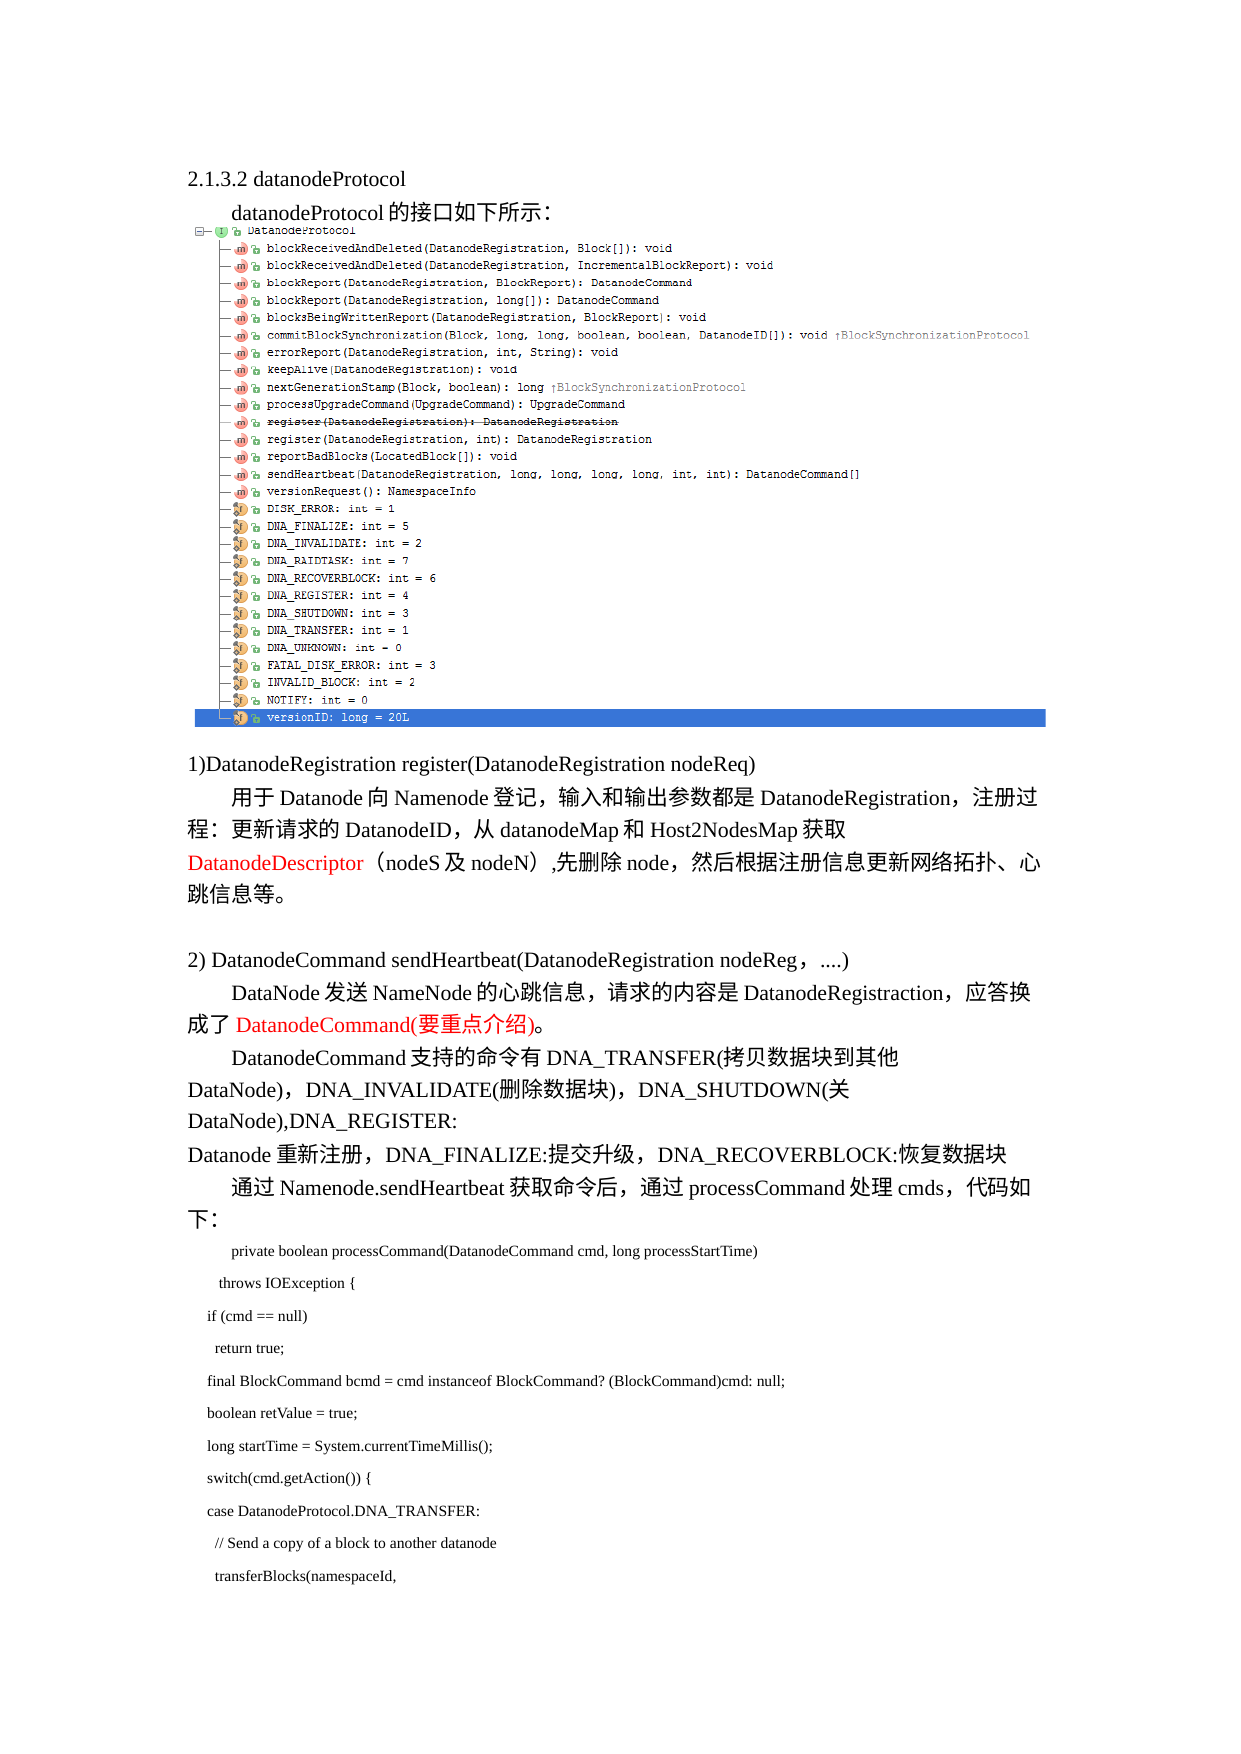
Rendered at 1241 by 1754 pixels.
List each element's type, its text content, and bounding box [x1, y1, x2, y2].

text return true; [187, 1332, 1053, 1364]
text 2.1.3.2 datanodeProtocol [187, 162, 1053, 194]
text 用于Datanode向Namenode登记，输入和输出参数都是DatanodeRegistration，注册过程：更新请求的DatanodeID，从datanodeMap和Host2NodesMap获取DatanodeDescriptor（nodeS及nodeN）,先删除node，然后根据注册信息更新网络拓扑、心跳信息等。 [187, 779, 1053, 909]
text datanodeProtocol的接口如下所示： [187, 194, 1053, 227]
picture [194, 227, 1046, 732]
text switch(cmd.getAction()) { [187, 1462, 1053, 1494]
text case DatanodeProtocol.DNA_TRANSFER: [187, 1494, 1053, 1527]
text if (cmd == null) [187, 1299, 1053, 1332]
text throws IOException { [187, 1267, 1053, 1299]
text boolean retValue = true; [187, 1397, 1053, 1429]
text long startTime = System.currentTimeMillis(); [187, 1429, 1053, 1462]
text 1)DatanodeRegistration register(DatanodeRegistration nodeReq) [187, 747, 1053, 779]
text private boolean processCommand(DatanodeCommand cmd, long processStartTime) [187, 1234, 1053, 1267]
text DataNode发送NameNode的心跳信息，请求的内容是DatanodeRegistraction，应答换成了DatanodeCommand(要重点介绍)。 [187, 974, 1053, 1039]
text final BlockCommand bcmd = cmd instanceof BlockCommand? (BlockCommand)cmd: null; [187, 1364, 1053, 1397]
text 通过Namenode.sendHeartbeat获取命令后，通过processCommand处理cmds，代码如下： [187, 1169, 1053, 1234]
text 2) DatanodeCommand sendHeartbeat(DatanodeRegistration nodeReg，....) [187, 942, 1053, 974]
text DatanodeCommand支持的命令有DNA_TRANSFER(拷贝数据块到其他DataNode)，DNA_INVALIDATE(删除数据块)，DNA_SHUTDOWN(关DataNode),DNA_REGISTER: [187, 1039, 1053, 1137]
text Datanode重新注册，DNA_FINALIZE:提交升级，DNA_RECOVERBLOCK:恢复数据块 [187, 1137, 1053, 1169]
text // Send a copy of a block to another datanode [187, 1527, 1053, 1559]
text transferBlocks(namespaceId, [187, 1559, 1053, 1592]
